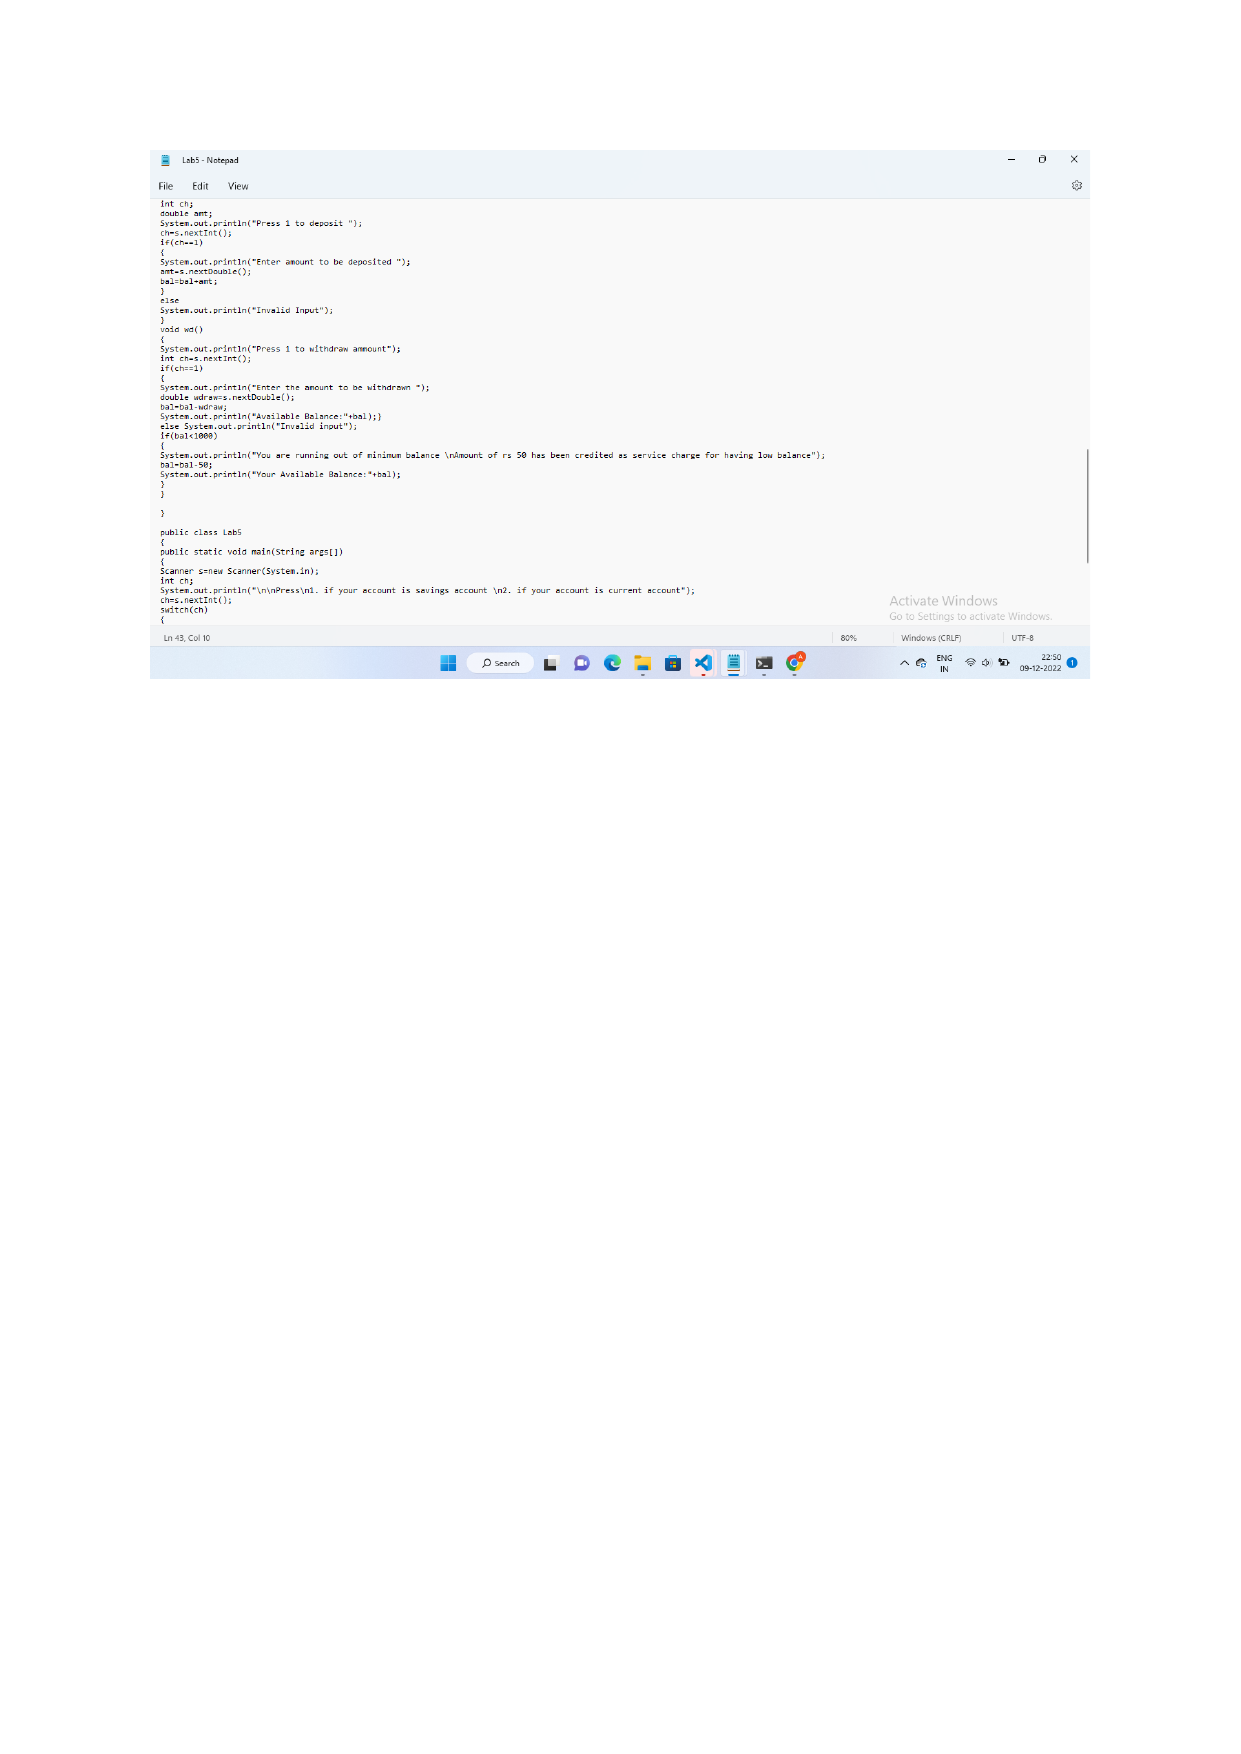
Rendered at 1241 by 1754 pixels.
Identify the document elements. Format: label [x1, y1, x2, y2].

picture [150, 150, 1091, 679]
